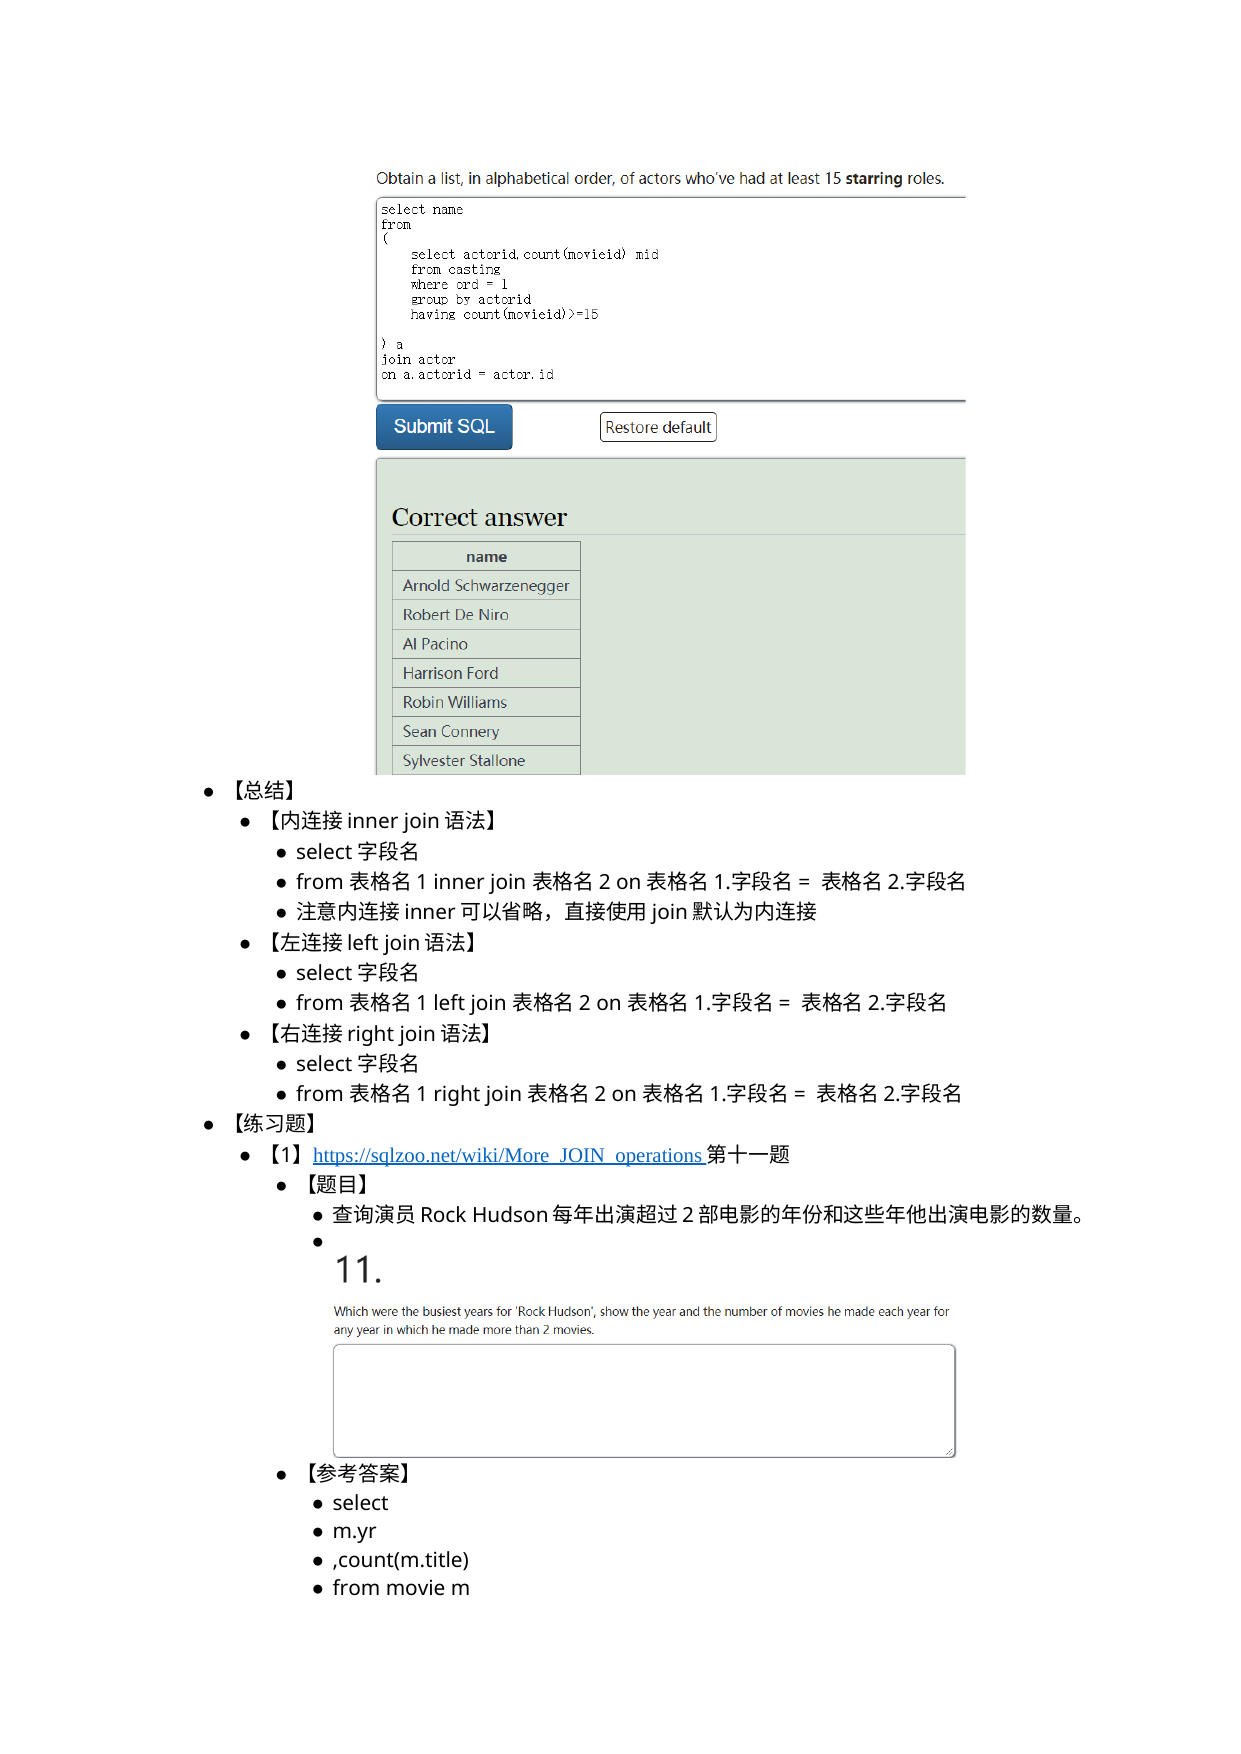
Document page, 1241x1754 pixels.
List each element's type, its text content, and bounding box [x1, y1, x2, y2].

list select 字段名 [275, 835, 1090, 865]
list select [311, 1488, 1090, 1516]
list from 表格名1 inner join 表格名2 on 表格名1.字段名 = 表格名2.字段名 [275, 865, 1090, 896]
list 【总结】 [202, 774, 1090, 804]
list 【左连接left join语法】 [238, 926, 1090, 956]
list 查询演员Rock Hudson每年出演超过2部电影的年份和这些年他出演电影的数量。 [311, 1198, 1090, 1229]
list from movie m [311, 1573, 1090, 1602]
list 【右连接right join语法】 [238, 1017, 1090, 1047]
list m.yr [311, 1516, 1090, 1545]
list 【题目】 [275, 1168, 1090, 1198]
list from 表格名1 left join 表格名2 on 表格名1.字段名 = 表格名2.字段名 [275, 986, 1090, 1017]
list 【1】https://sqlzoo.net/wiki/More_JOIN_operations第十一题 [238, 1138, 1090, 1168]
list select 字段名 [275, 1047, 1090, 1077]
list ,count(m.title) [311, 1545, 1090, 1573]
list from 表格名1 right join 表格名2 on 表格名1.字段名 = 表格名2.字段名 [275, 1077, 1090, 1108]
picture [368, 150, 966, 775]
list 【内连接inner join语法】 [238, 804, 1090, 835]
list 注意内连接inner可以省略，直接使用join默认为内连接 [275, 896, 1090, 926]
picture [332, 1252, 958, 1458]
list 【参考答案】 [275, 1458, 1090, 1488]
list select 字段名 [275, 956, 1090, 986]
list 【练习题】 [202, 1108, 1090, 1138]
